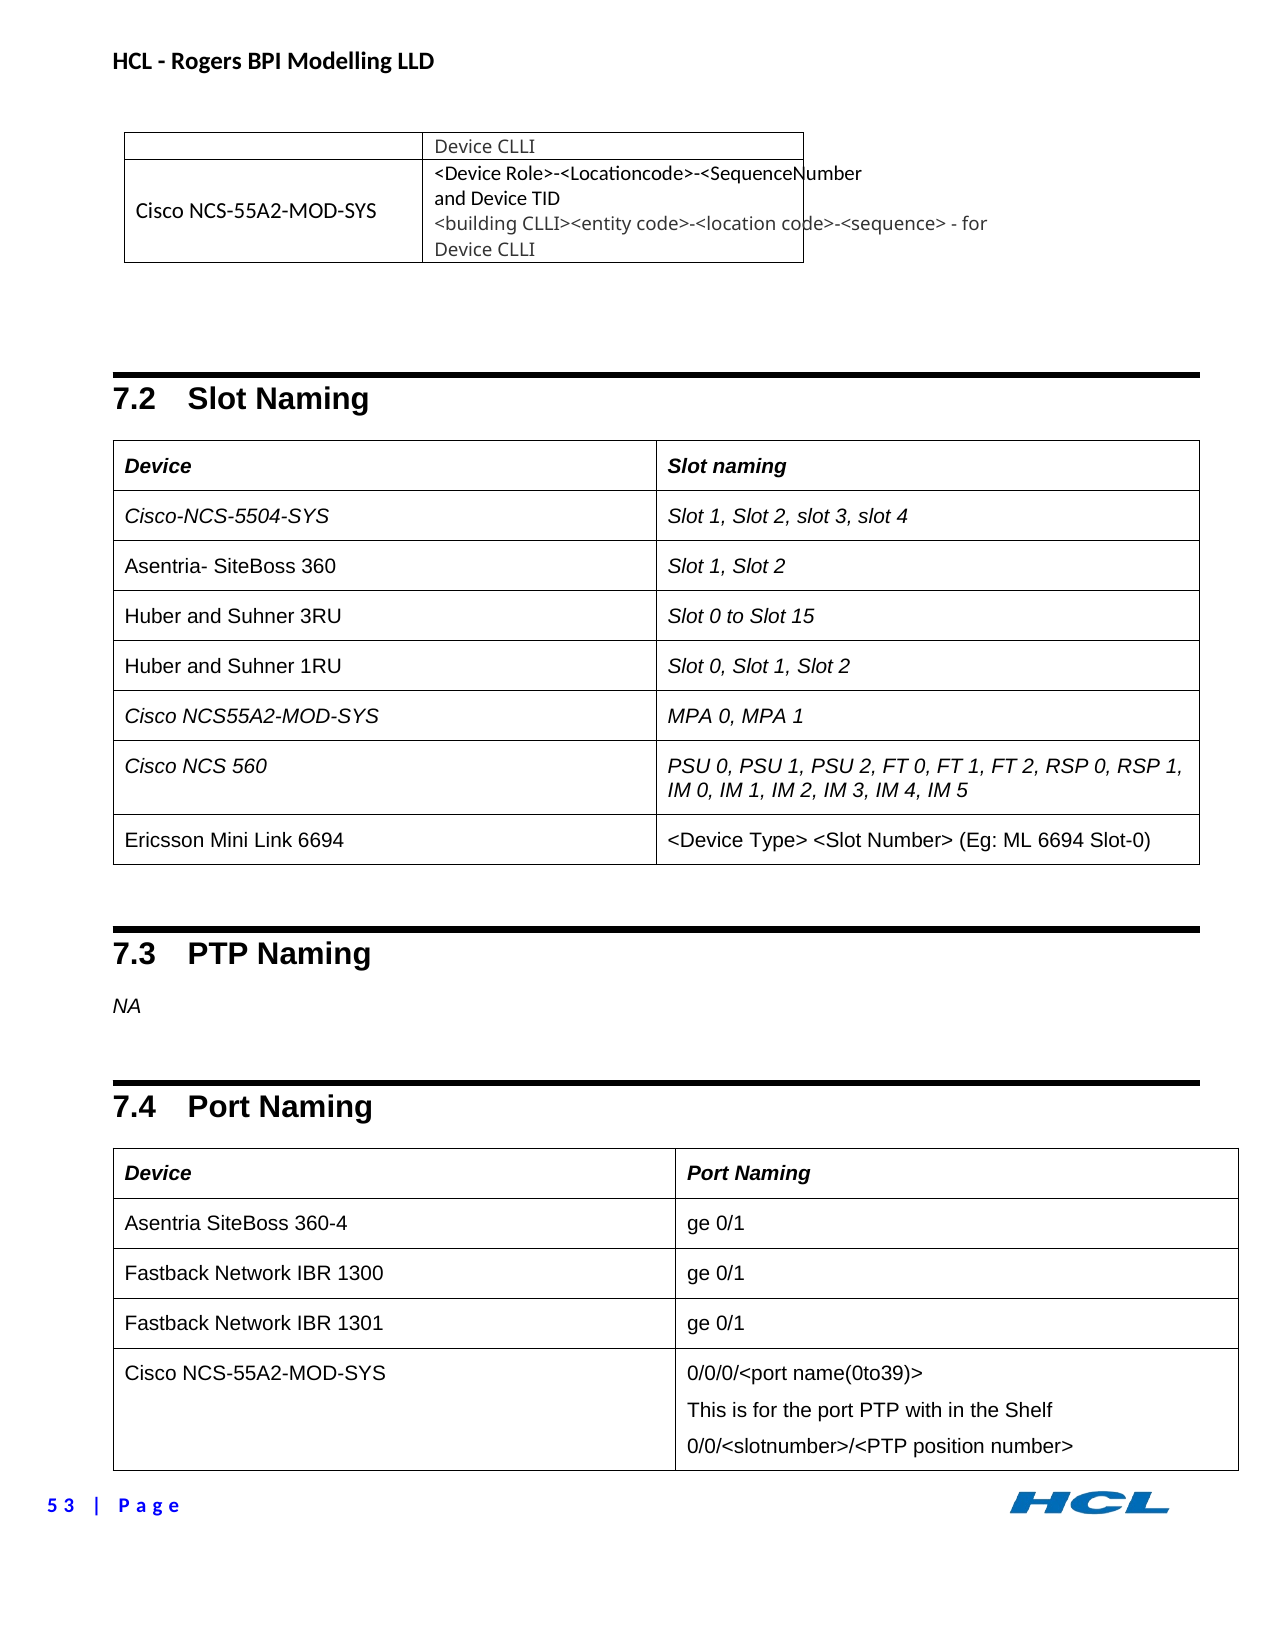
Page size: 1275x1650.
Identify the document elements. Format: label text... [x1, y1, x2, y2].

picture [1003, 1473, 1181, 1530]
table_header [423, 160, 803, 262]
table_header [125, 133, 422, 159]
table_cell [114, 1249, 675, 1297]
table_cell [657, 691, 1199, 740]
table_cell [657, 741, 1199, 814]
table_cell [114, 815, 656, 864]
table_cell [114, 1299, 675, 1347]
subtitle Port Naming [112, 1081, 1200, 1124]
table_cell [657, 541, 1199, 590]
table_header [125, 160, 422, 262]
subtitle Slot Naming [112, 373, 1200, 416]
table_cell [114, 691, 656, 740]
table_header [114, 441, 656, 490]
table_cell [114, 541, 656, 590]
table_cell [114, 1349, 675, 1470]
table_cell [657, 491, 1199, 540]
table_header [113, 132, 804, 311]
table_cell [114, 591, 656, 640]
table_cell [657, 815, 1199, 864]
text NA [112, 994, 1200, 1018]
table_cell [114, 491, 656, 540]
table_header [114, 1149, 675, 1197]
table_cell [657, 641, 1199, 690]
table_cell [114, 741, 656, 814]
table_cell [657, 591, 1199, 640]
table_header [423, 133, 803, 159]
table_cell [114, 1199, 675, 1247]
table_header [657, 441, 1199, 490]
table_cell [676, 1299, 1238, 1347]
subtitle PTP Naming [112, 927, 1200, 971]
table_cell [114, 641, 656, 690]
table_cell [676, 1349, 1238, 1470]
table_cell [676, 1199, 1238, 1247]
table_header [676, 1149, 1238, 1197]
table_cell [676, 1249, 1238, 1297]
